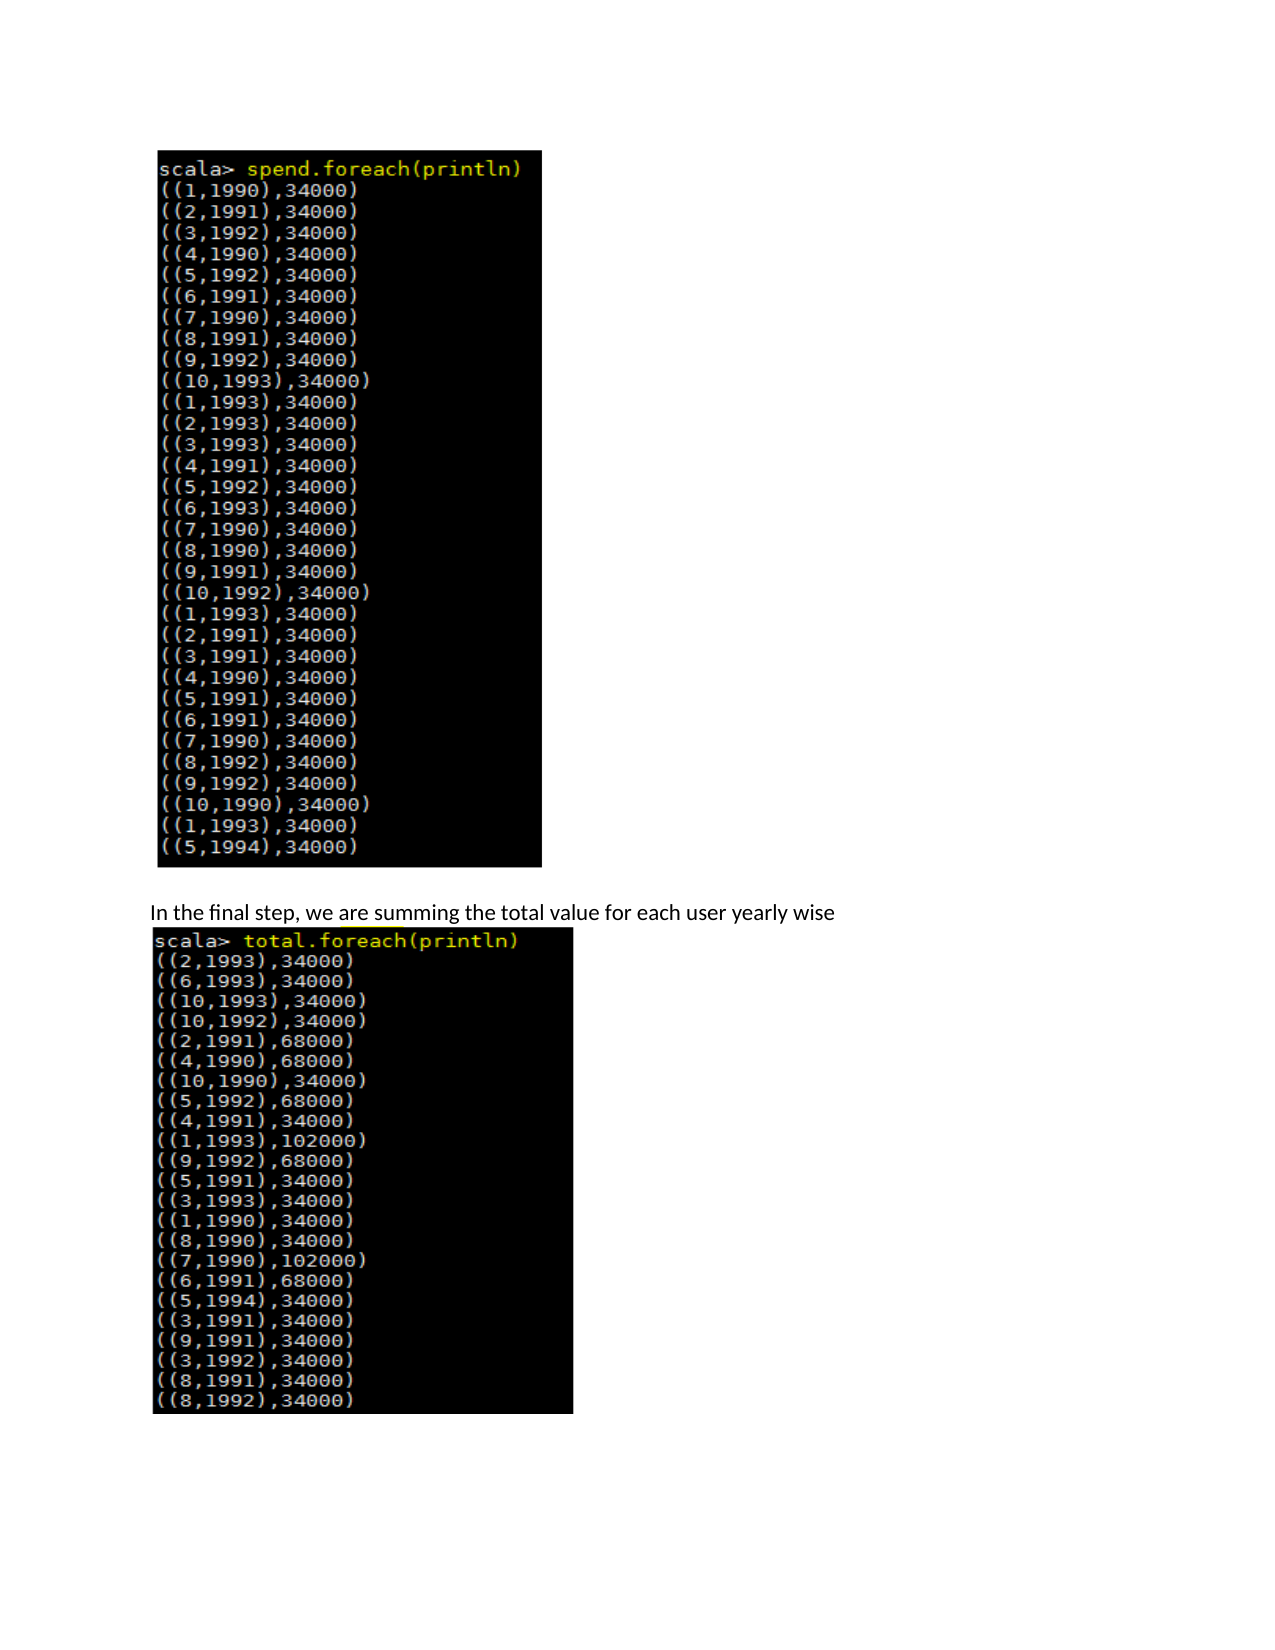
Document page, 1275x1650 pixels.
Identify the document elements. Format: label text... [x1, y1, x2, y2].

text In the final step, we are summing the total value for each user yearly wise [150, 898, 1125, 926]
